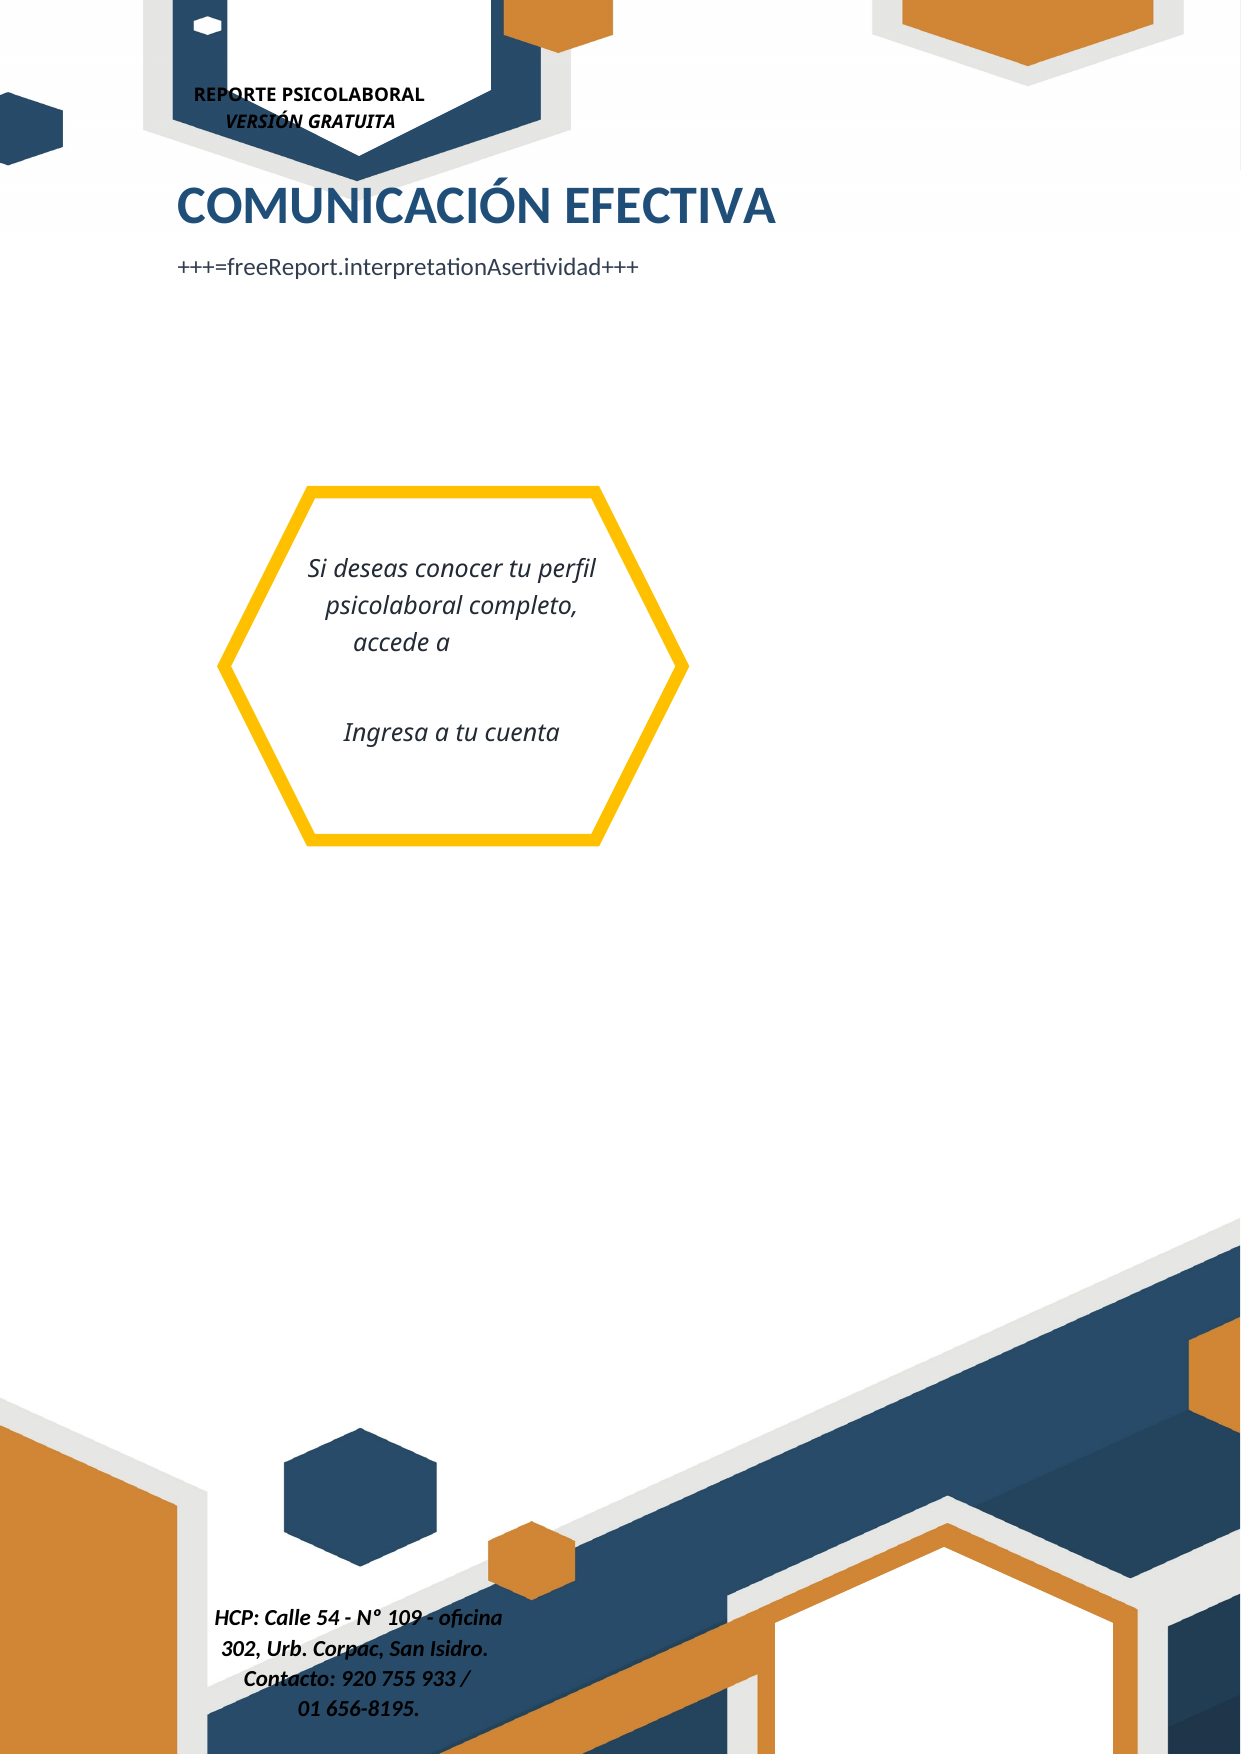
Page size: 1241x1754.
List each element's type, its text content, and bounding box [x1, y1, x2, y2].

text +++=freeReport.interpretationAsertividad+++ [177, 251, 1063, 281]
picture [279, 118, 285, 126]
picture [0, 0, 1241, 236]
picture [0, 1201, 1241, 1754]
text COMUNICACIÓN EFECTIVA [177, 181, 1063, 234]
picture [232, 93, 239, 99]
